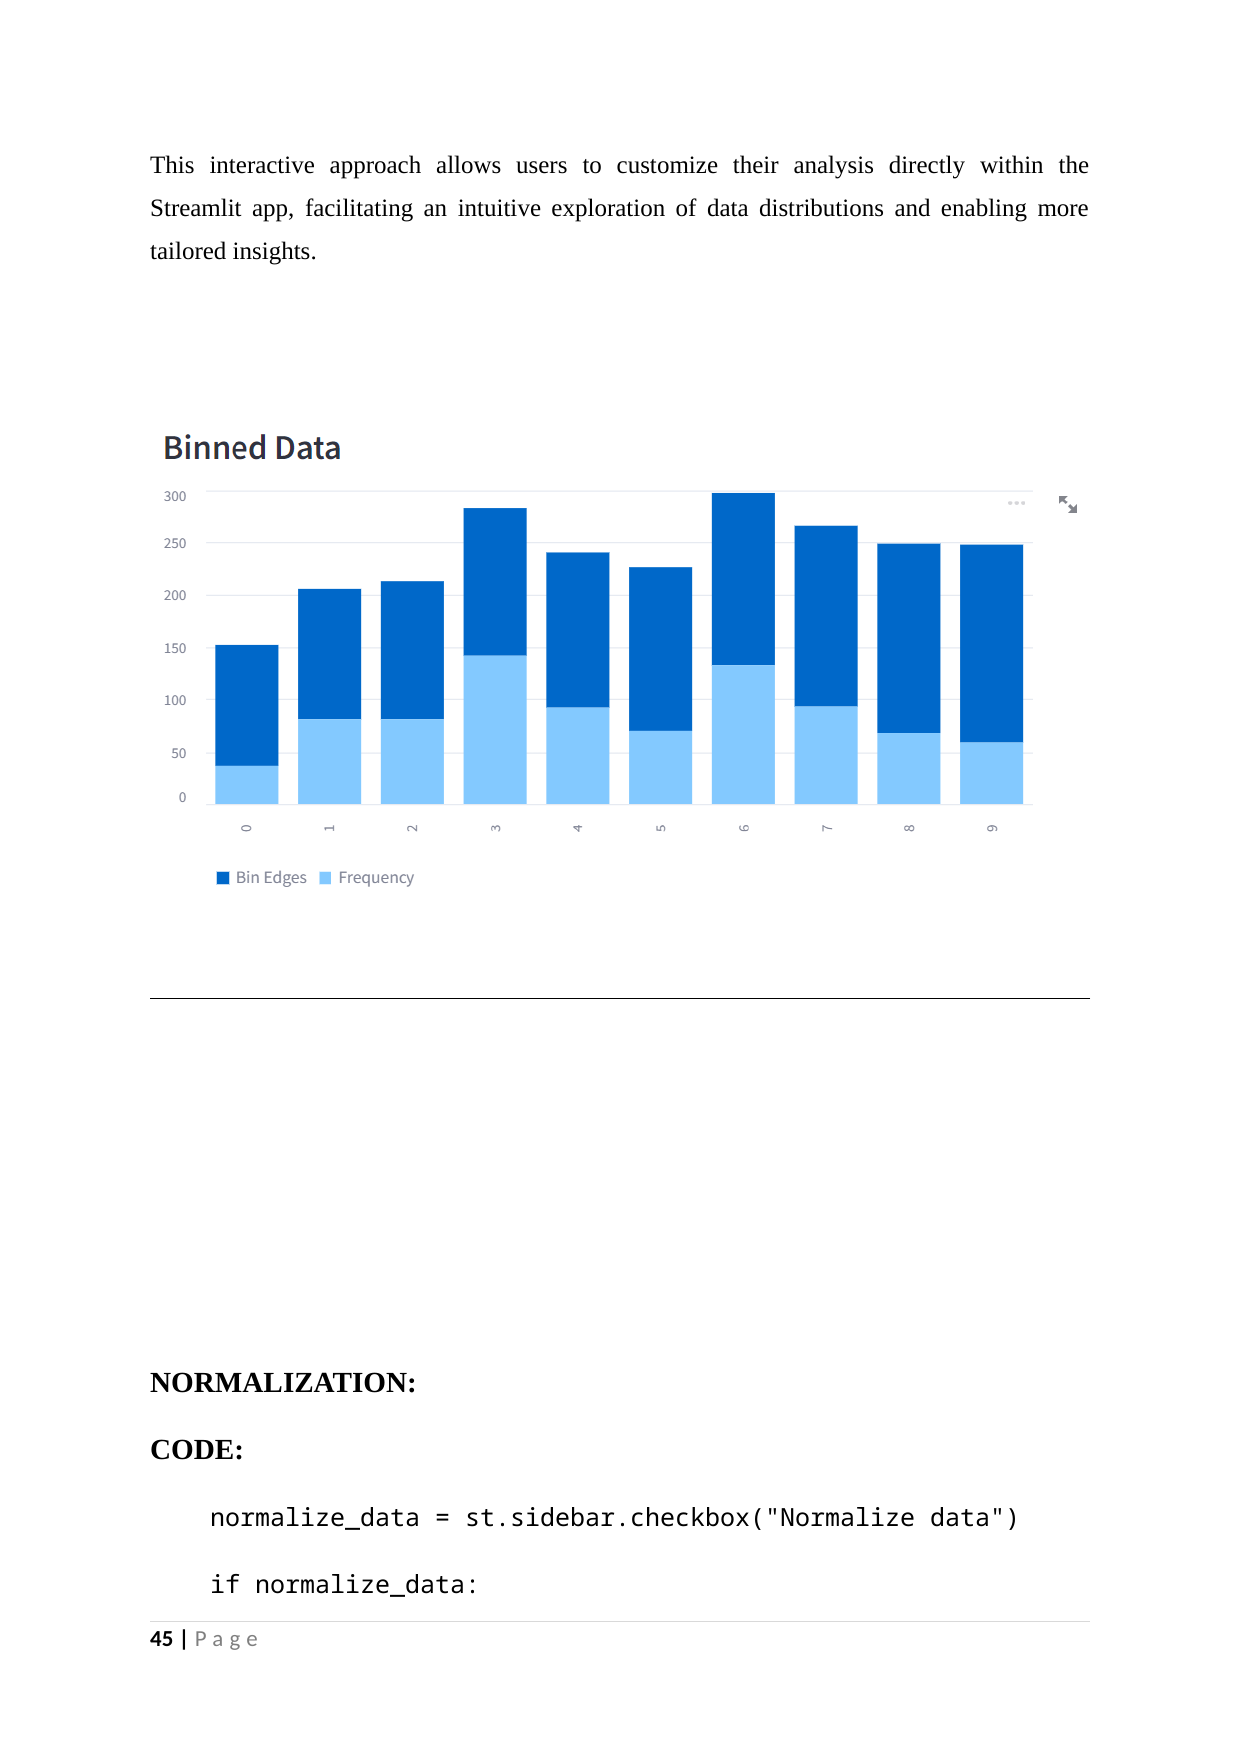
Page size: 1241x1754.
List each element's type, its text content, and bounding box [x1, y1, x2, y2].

picture [150, 415, 1091, 937]
text This interactive approach allows users to customize their analysis directly within the Streamlit app, facilitating an intuitive exploration of data distributions and enabling more tailored insights. [150, 150, 1090, 265]
text if normalize_data: [150, 1567, 1090, 1601]
text normalize_data = st.sidebar.checkbox("Normalize data") [150, 1499, 1090, 1533]
text NORMALIZATION: [150, 1366, 1090, 1399]
text CODE: [150, 1432, 1090, 1466]
